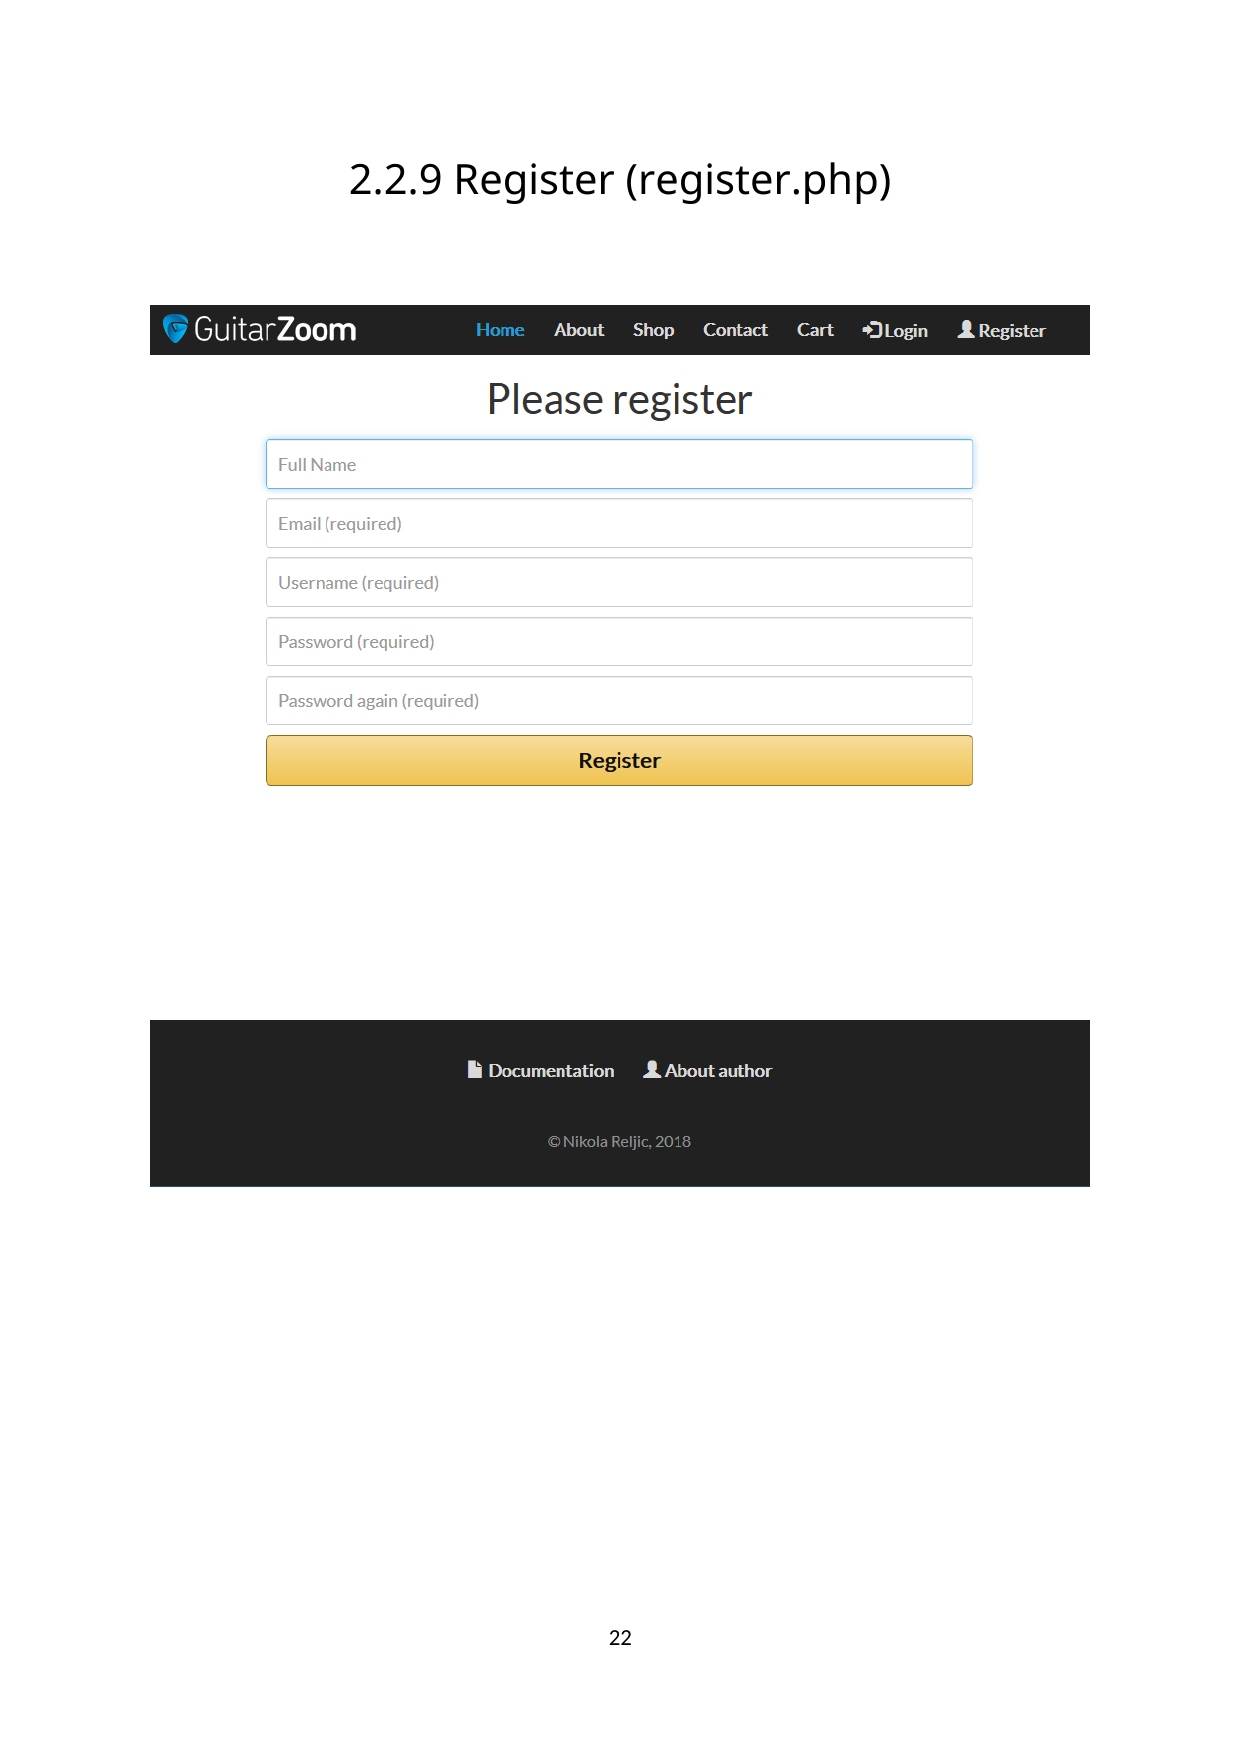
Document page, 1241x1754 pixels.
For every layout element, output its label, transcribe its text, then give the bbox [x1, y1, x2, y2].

text 2.2.9 Register (register.php) [150, 150, 1090, 207]
picture [150, 305, 1090, 1187]
